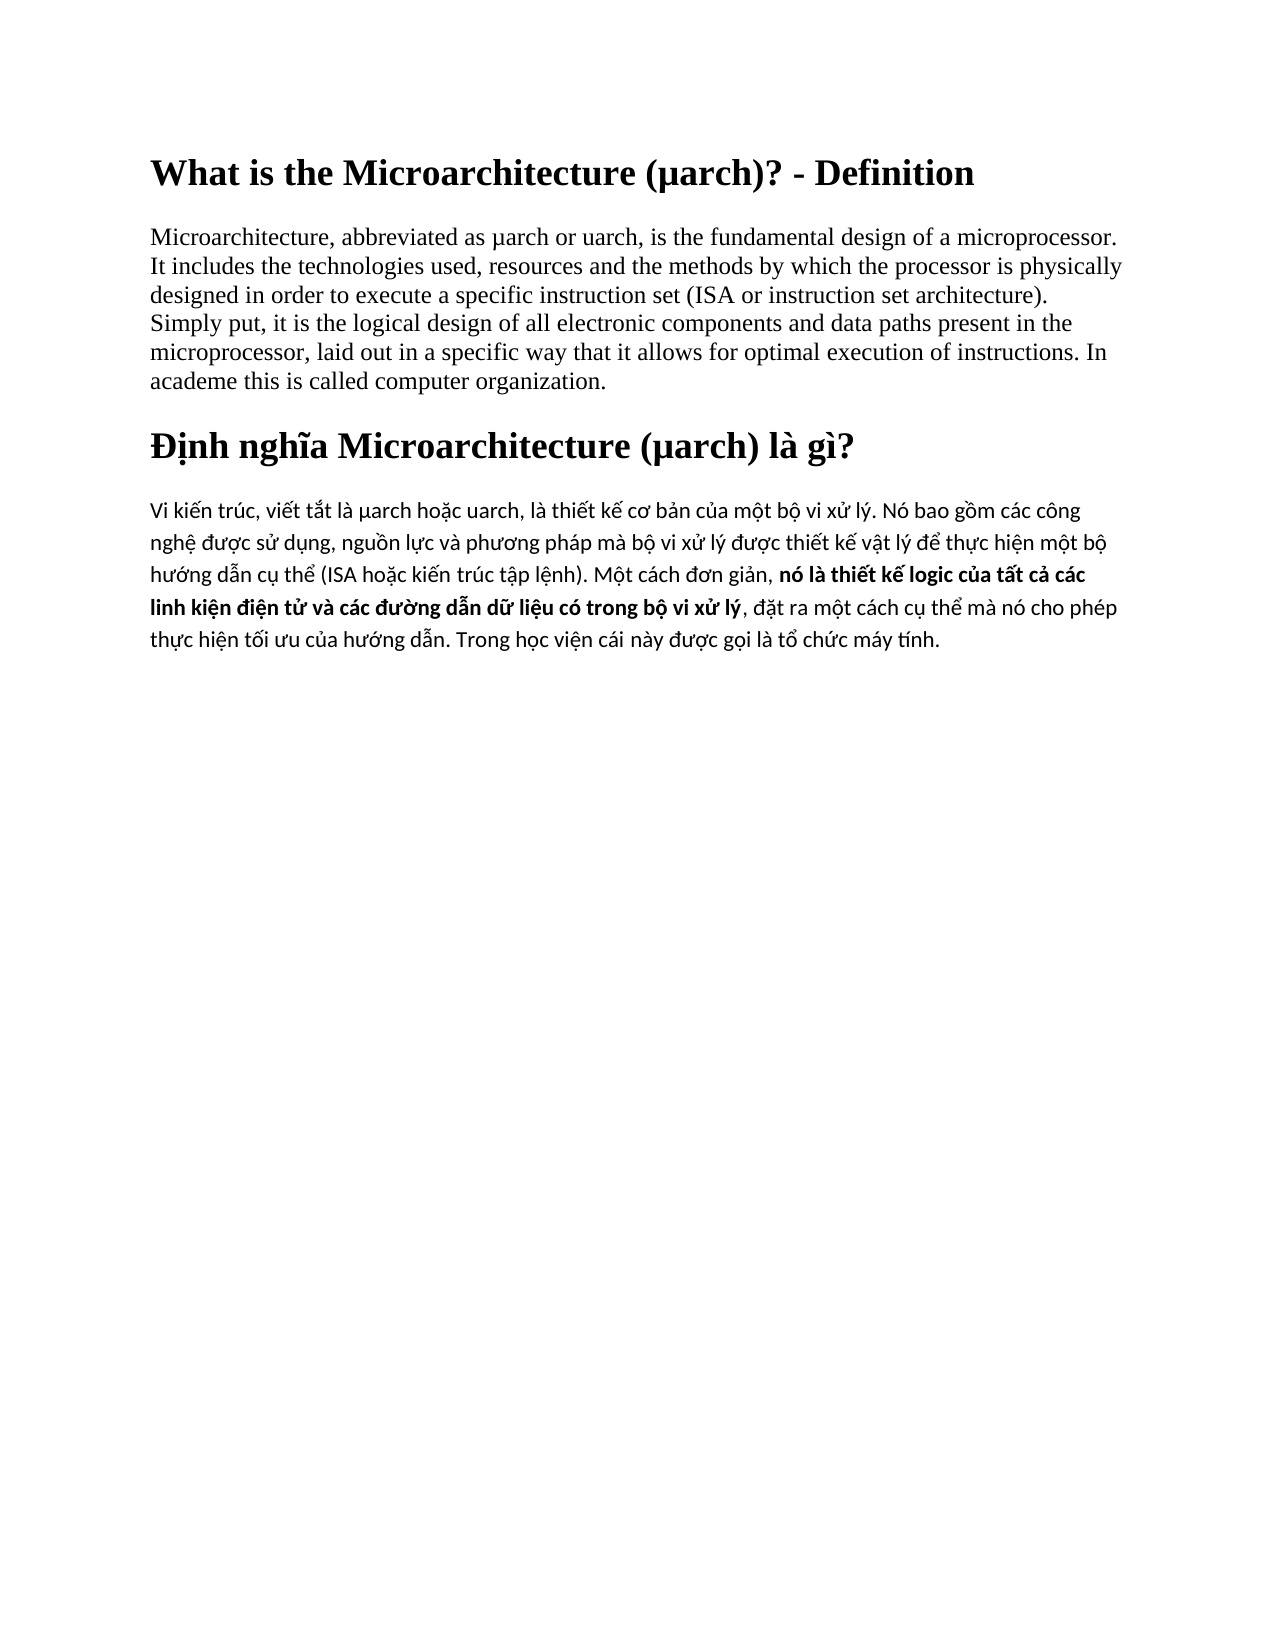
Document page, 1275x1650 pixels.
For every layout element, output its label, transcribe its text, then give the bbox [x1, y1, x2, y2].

text Microarchitecture, abbreviated as µarch or uarch, is the fundamental design of a microprocessor. It includes the technologies used, resources and the methods by which the processor is physically designed in order to execute a specific instruction set (ISA or instruction set architecture). Simply put, it is the logical design of all electronic components and data paths present in the microprocessor, laid out in a specific way that it allows for optimal execution of instructions. In academe this is called computer organization. [150, 222, 1125, 395]
text Vi kiến ​​trúc, viết tắt là μarch hoặc uarch, là thiết kế cơ bản của một bộ vi xử lý. Nó bao gồm các công nghệ được sử dụng, nguồn lực và phương pháp mà bộ vi xử lý được thiết kế vật lý để thực hiện một bộ hướng dẫn cụ thể (ISA hoặc kiến ​​trúc tập lệnh). Một cách đơn giản, nó là thiết kế logic của tất cả các linh kiện điện tử và các đường dẫn dữ liệu có trong bộ vi xử lý, đặt ra một cách cụ thể mà nó cho phép thực hiện tối ưu của hướng dẫn. Trong học viện cái này được gọi là tổ chức máy tính. [150, 496, 1125, 653]
text What is the Microarchitecture (µarch)? - Definition [150, 150, 1125, 193]
subtitle Định nghĩa Microarchitecture (µarch) là gì? [150, 424, 1125, 467]
